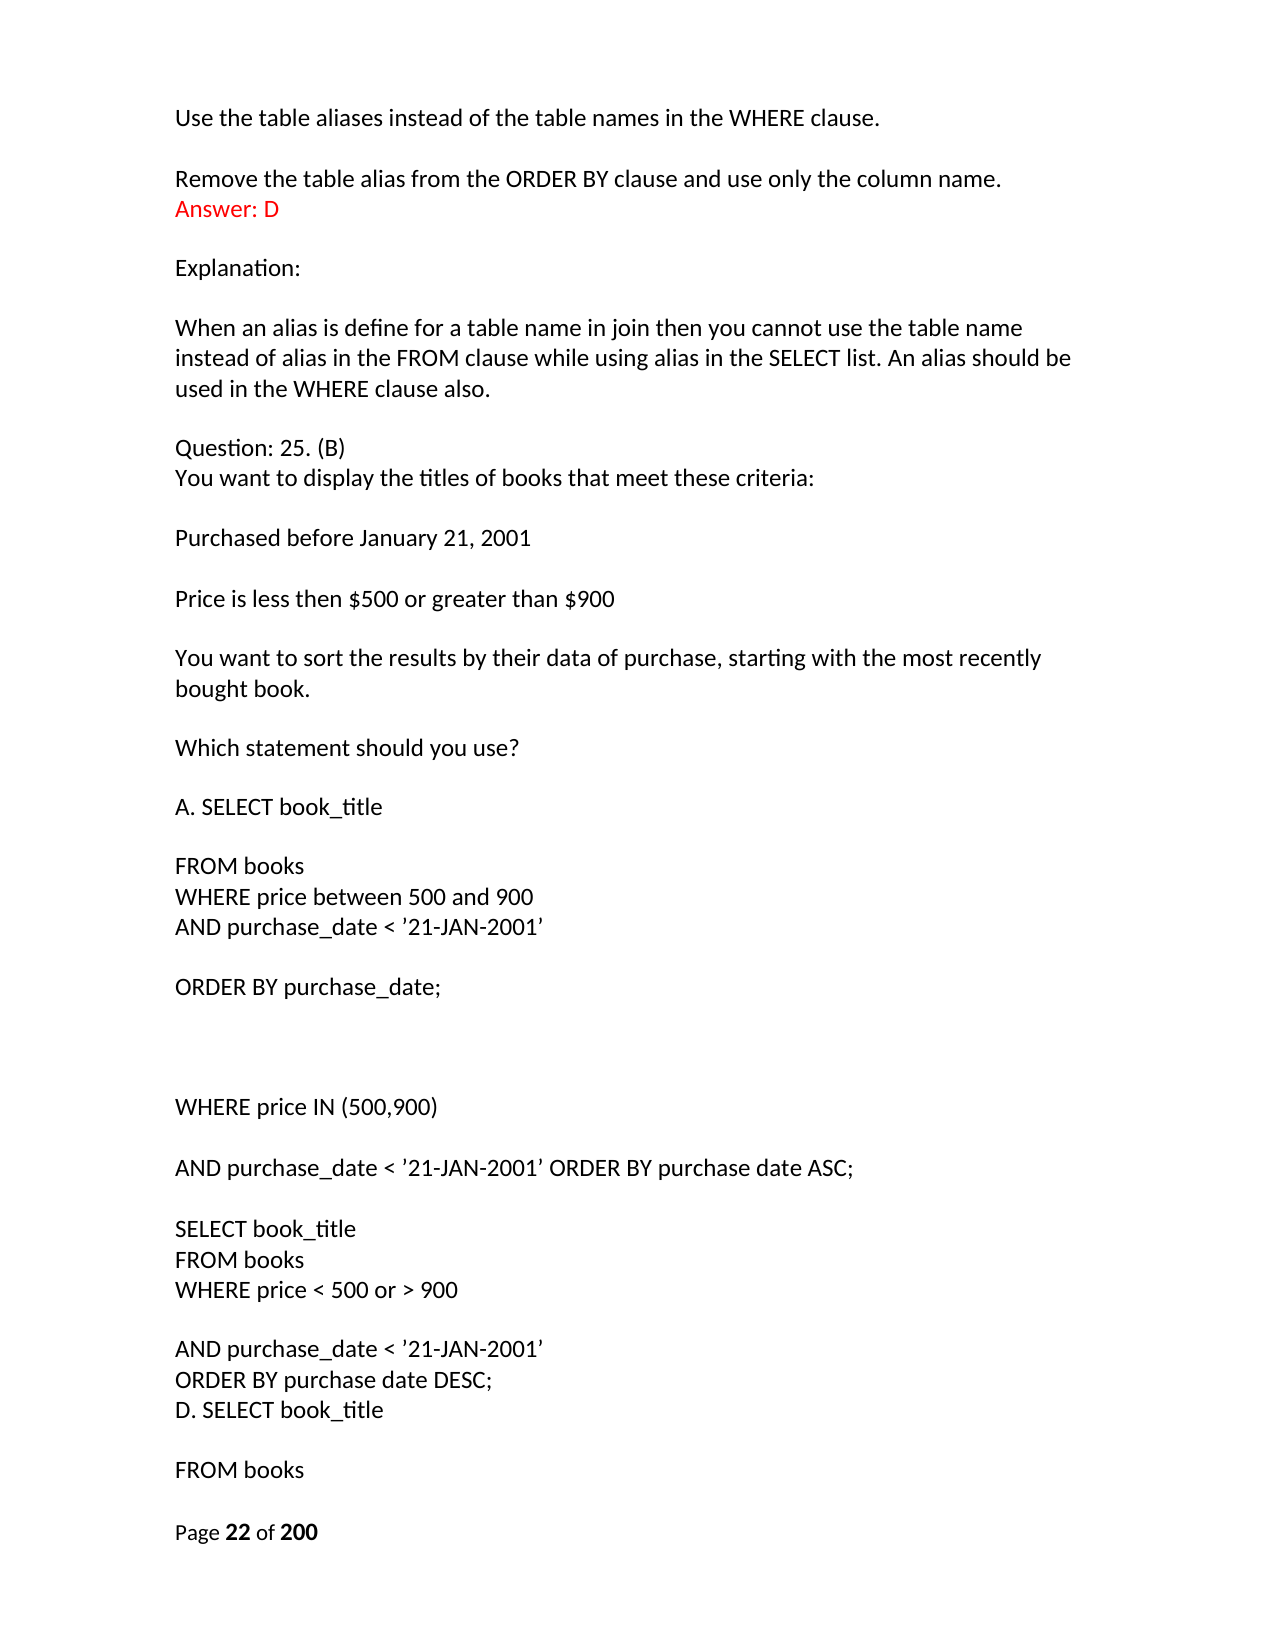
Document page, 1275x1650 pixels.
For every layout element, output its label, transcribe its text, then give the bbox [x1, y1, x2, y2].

text SELECT book_title [175, 1213, 1098, 1244]
text WHERE price < 500 or > 900 [175, 1274, 1098, 1305]
text Use the table aliases instead of the table names in the WHERE clause. [175, 102, 1098, 132]
text FROM books [175, 1454, 1098, 1484]
text WHERE price IN (500,900) [175, 1091, 1098, 1122]
text AND purchase_date < ’21-JAN-2001’ ORDER BY purchase date ASC; [175, 1152, 1098, 1183]
text D. SELECT book_title [175, 1394, 1098, 1425]
text Question: 25. (B) [175, 432, 1098, 463]
text FROM books [175, 1244, 1098, 1274]
text Price is less then $500 or greater than $900 [175, 583, 1098, 613]
text A. SELECT book_title [175, 791, 1098, 822]
text Remove the table alias from the ORDER BY clause and use only the column name. [175, 163, 1098, 193]
text ORDER BY purchase date DESC; [175, 1364, 1098, 1394]
text Purchased before January 21, 2001 [175, 522, 1098, 552]
text When an alias is define for a table name in join then you cannot use the table name instead of alias in the FROM clause while using alias in the SELECT list. An alias should be used in the WHERE clause also. [175, 312, 1098, 403]
text ORDER BY purchase_date; [175, 971, 1098, 1001]
text Explanation: [175, 252, 1098, 283]
text Which statement should you use? [175, 732, 1098, 762]
text AND purchase_date < ’21-JAN-2001’ [175, 912, 1098, 942]
text Answer: D [175, 193, 1098, 224]
text WHERE price between 500 and 900 [175, 881, 1098, 912]
text AND purchase_date < ’21-JAN-2001’ [175, 1333, 1098, 1364]
text FROM books [175, 851, 1098, 881]
text You want to sort the results by their data of purchase, starting with the most recently bought book. [175, 642, 1098, 703]
text You want to display the titles of books that meet these criteria: [175, 463, 1098, 493]
